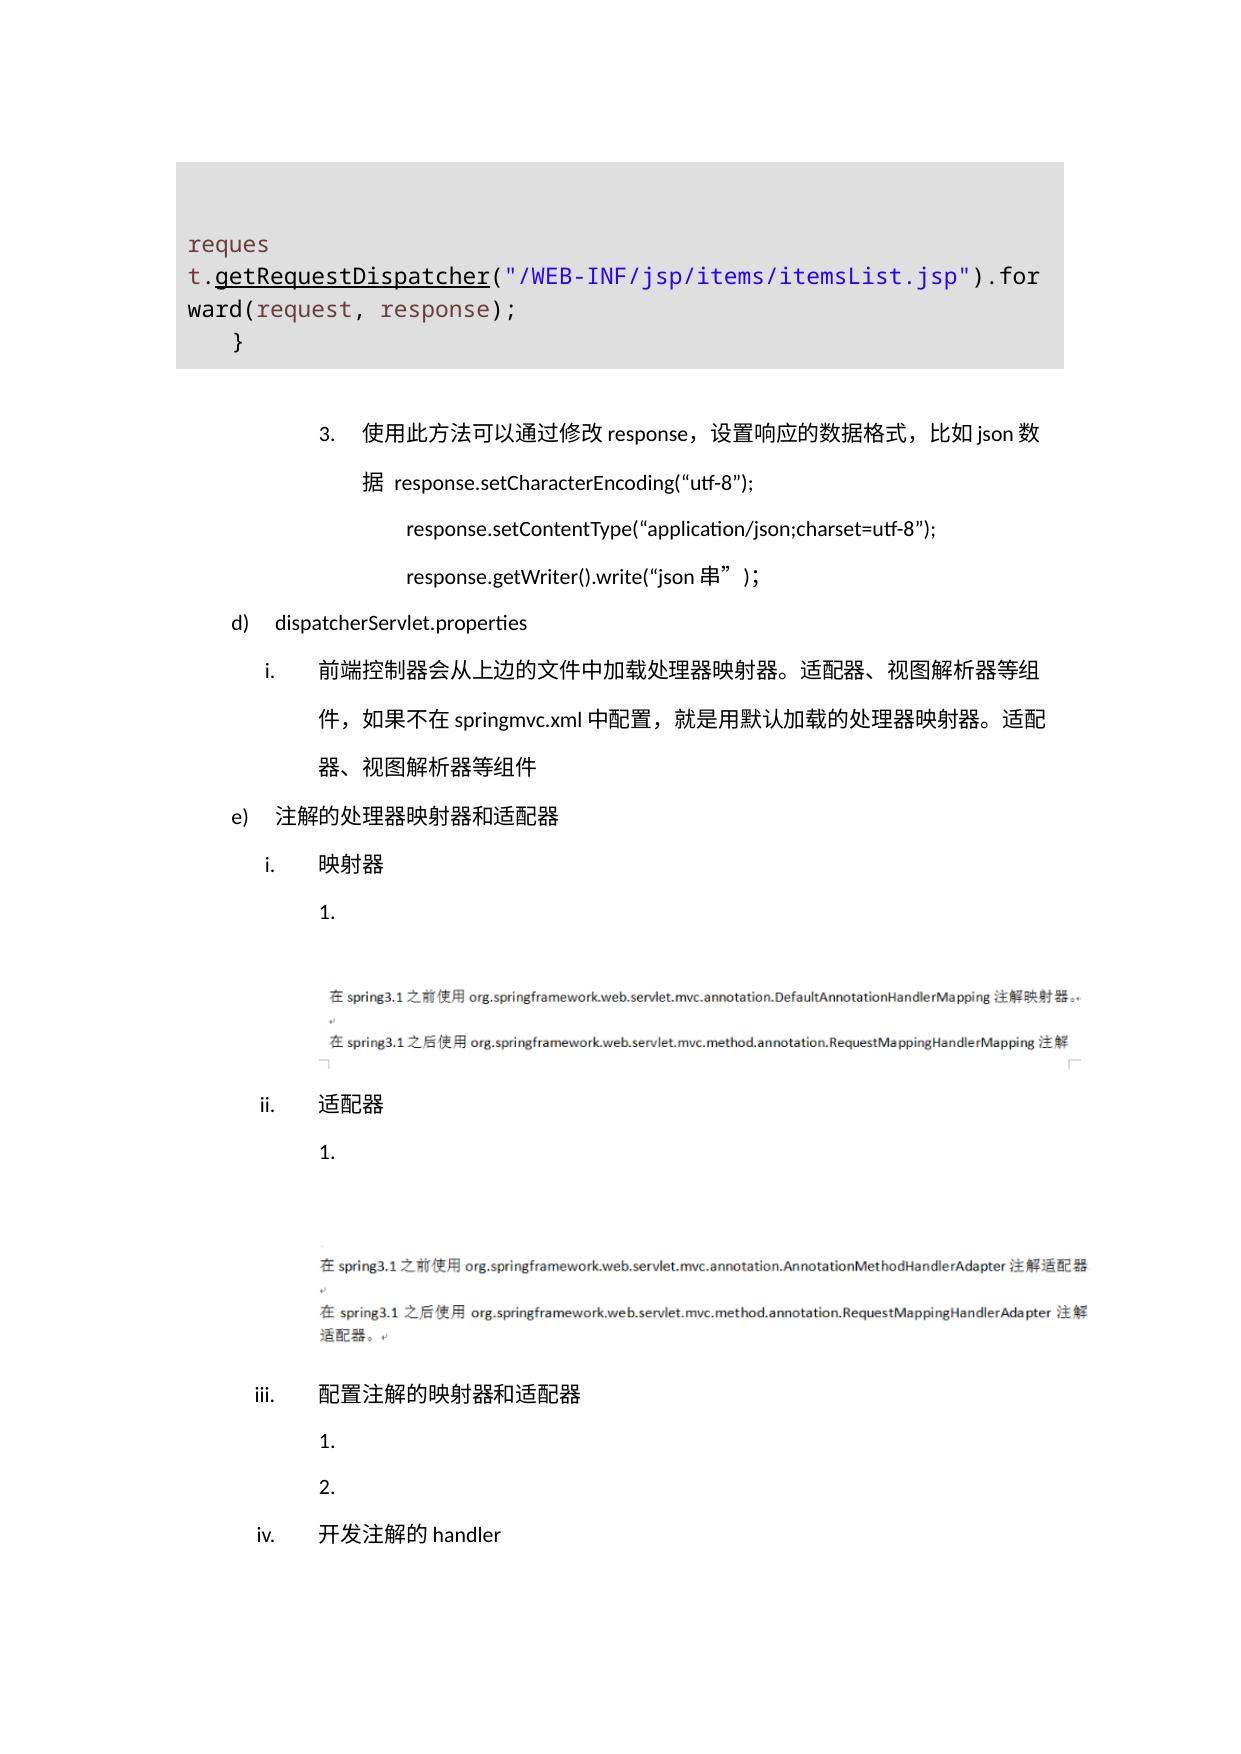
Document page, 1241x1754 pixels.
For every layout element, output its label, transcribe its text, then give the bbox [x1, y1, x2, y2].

list dispatcherServlet.properties [231, 607, 1053, 639]
list 开发注解的handler [275, 1516, 1053, 1549]
list 注解的处理器映射器和适配器 [231, 798, 1053, 831]
list 适配器 [275, 1087, 1053, 1119]
picture [318, 1246, 1090, 1350]
list response.getWriter().write(“json串”)； [406, 558, 1053, 591]
list 前端控制器会从上边的文件中加载处理器映射器。适配器、视图解析器等组件，如果不在springmvc.xml中配置，就是用默认加载的处理器映射器。适配器、视图解析器等组件 [275, 652, 1053, 782]
list 映射器 [275, 847, 1053, 879]
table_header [176, 162, 1064, 369]
list 使用此方法可以通过修改response，设置响应的数据格式，比如json数据 response.setCharacterEncoding(“utf-8”); [319, 415, 1053, 497]
list 配置注解的映射器和适配器 [275, 1376, 1053, 1409]
list response.setContentType(“application/json;charset=utf-8”); [406, 512, 1053, 545]
picture [318, 980, 1081, 1069]
